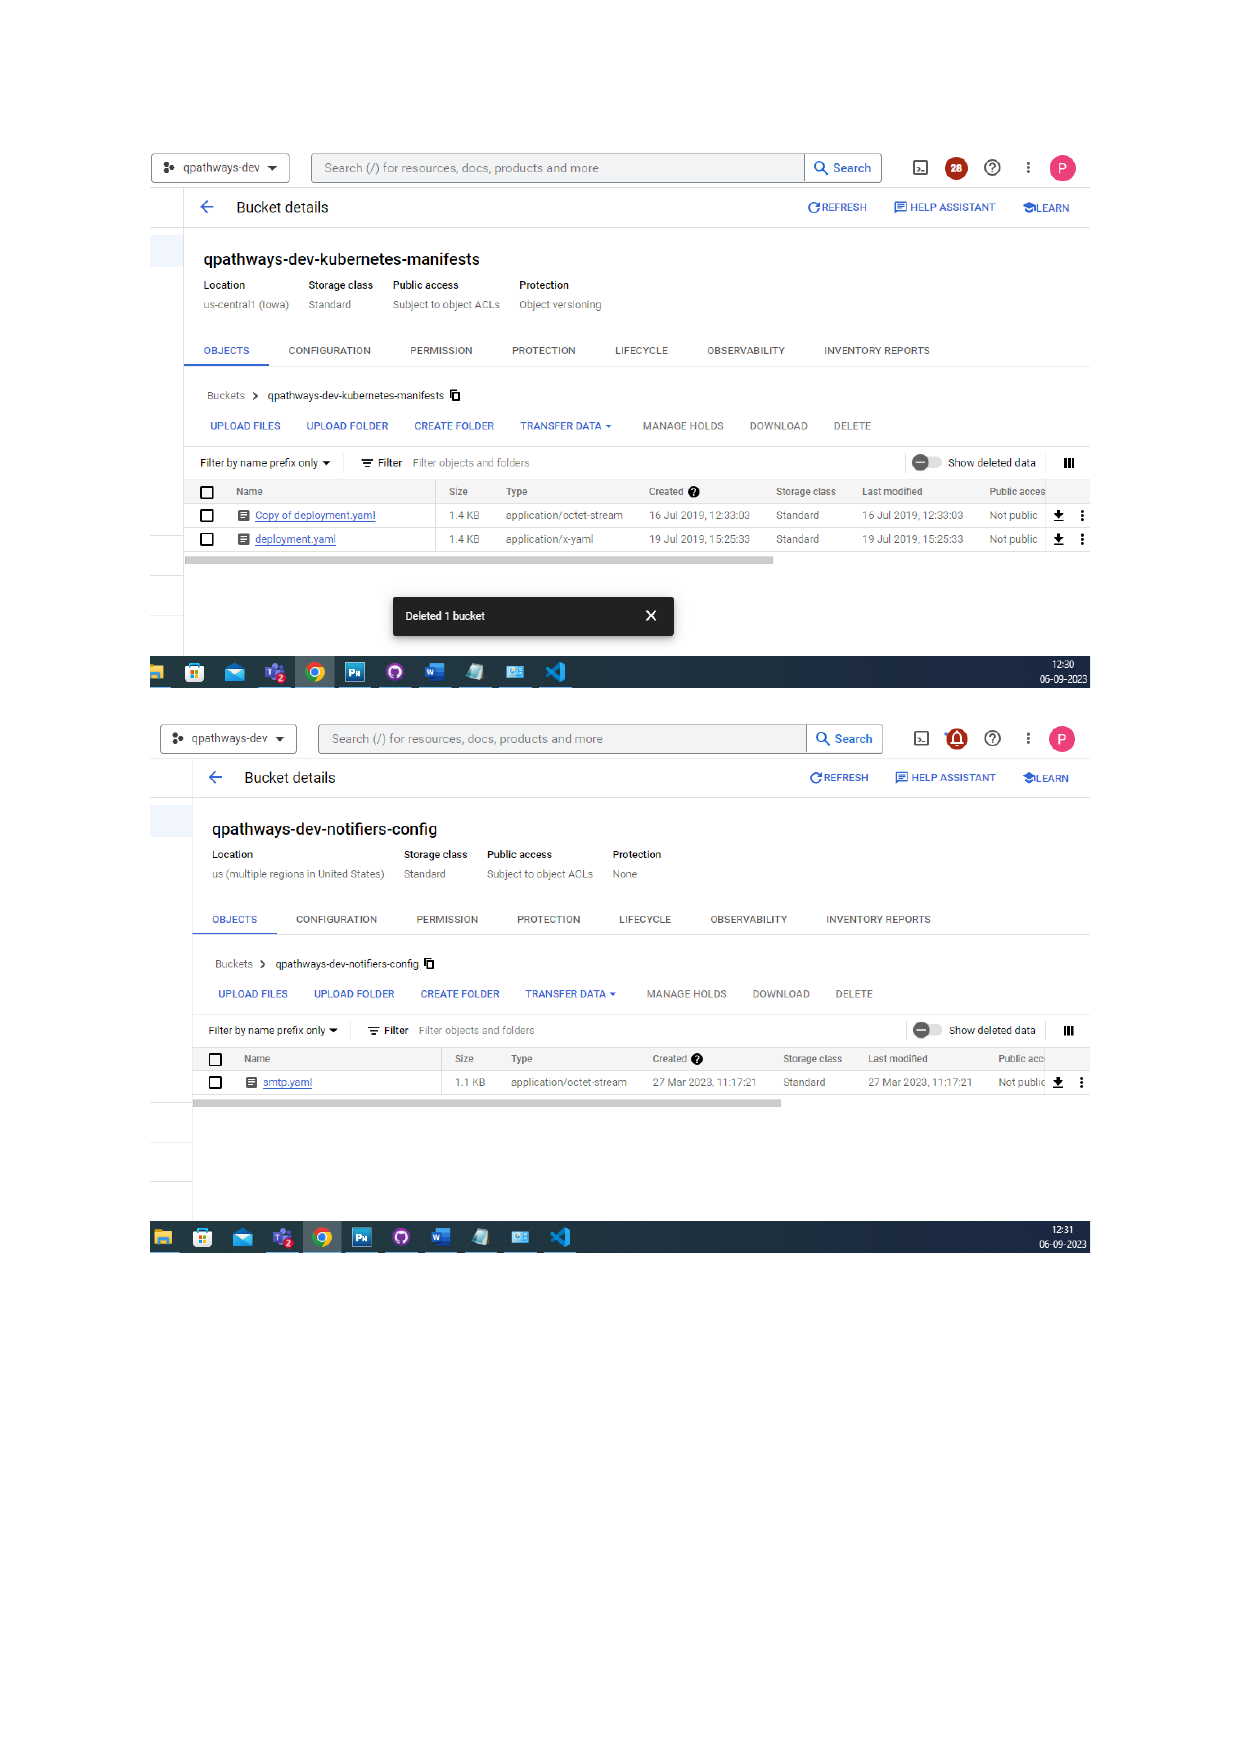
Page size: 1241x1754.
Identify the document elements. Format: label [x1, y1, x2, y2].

picture [150, 150, 1091, 688]
picture [150, 720, 1091, 1253]
